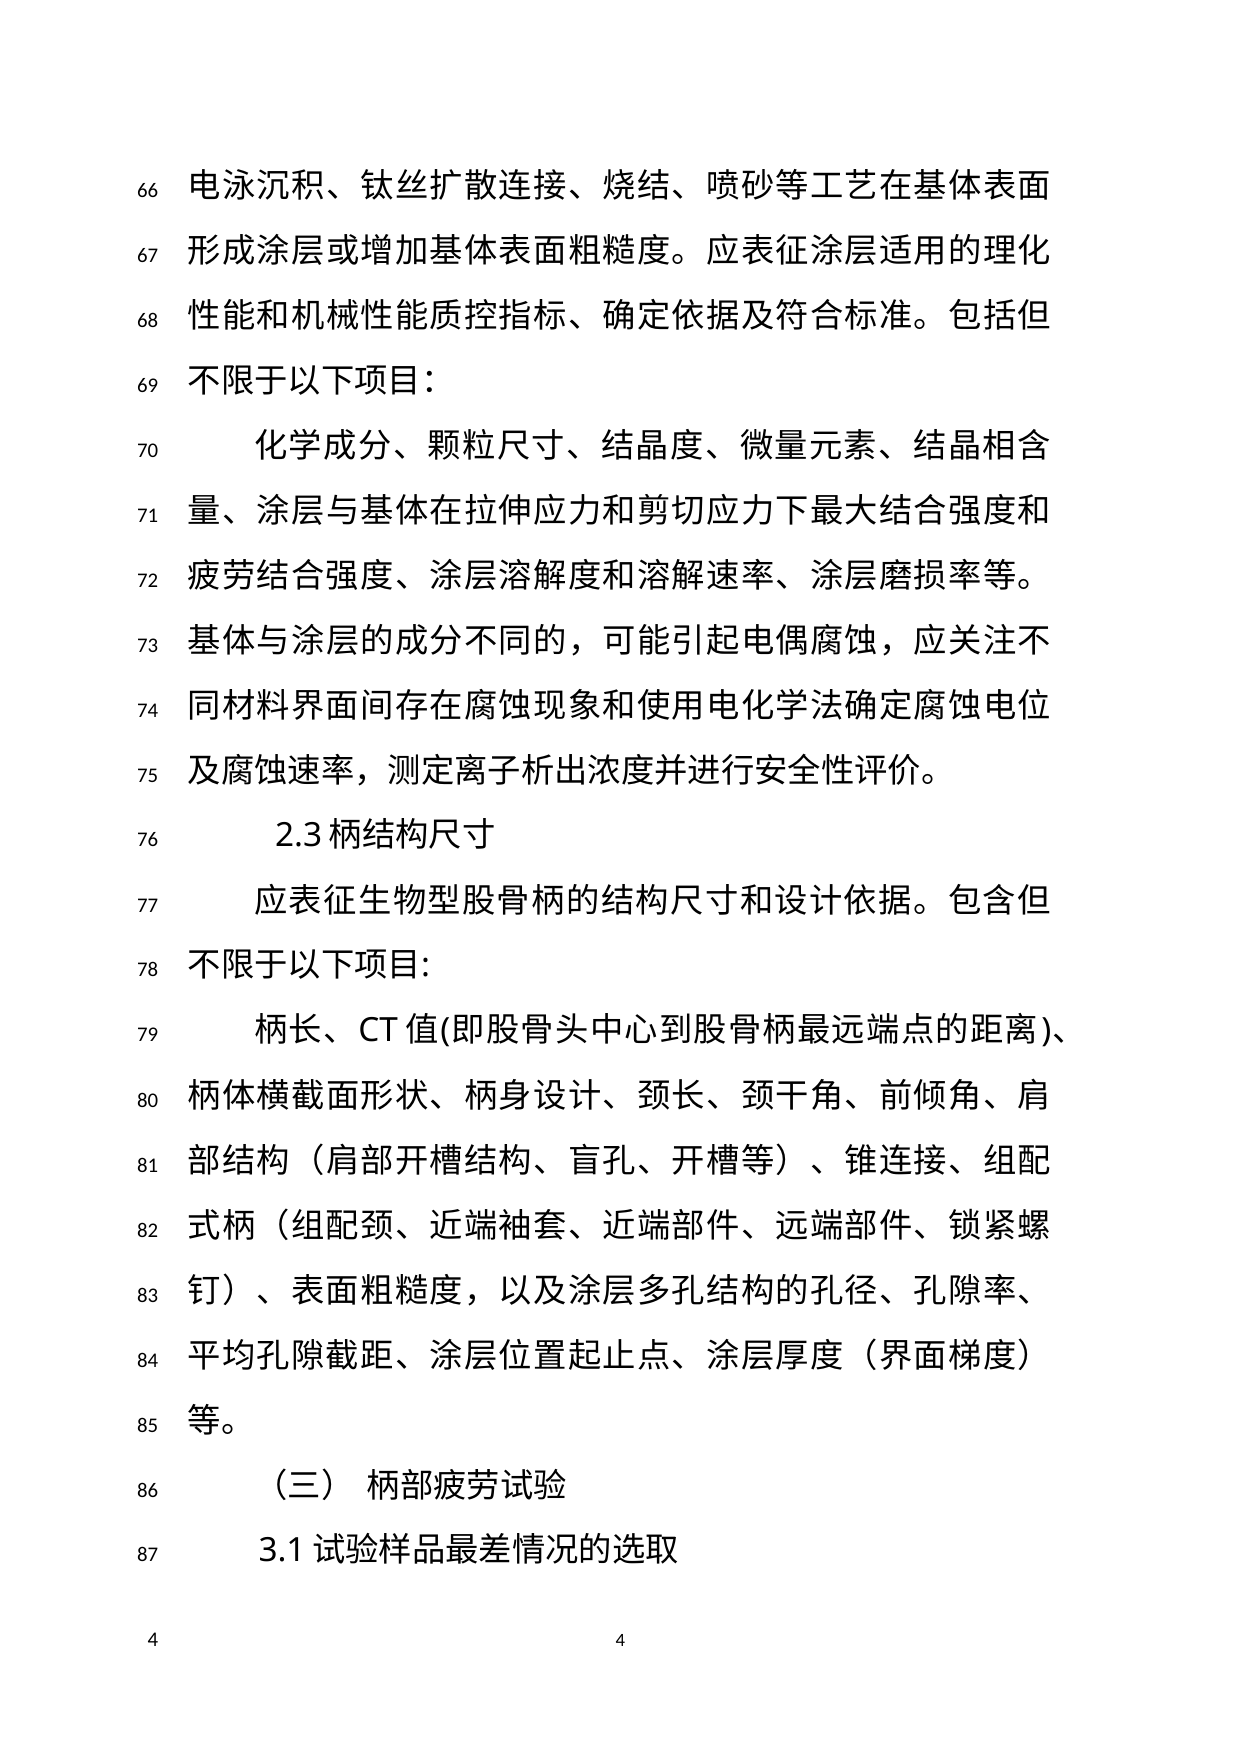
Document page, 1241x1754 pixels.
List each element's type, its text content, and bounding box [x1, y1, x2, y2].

text 3.1试验样品最差情况的选取 [225, 1515, 1053, 1580]
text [187, 150, 1053, 410]
text 柄长、CT值(即股骨头中心到股骨柄最远端点的距离)、柄体横截面形状、柄身设计、颈长、颈干角、前倾角、肩部结构（肩部开槽结构、盲孔、开槽等）、锥连接、组配式柄（组配颈、近端袖套、近端部件、远端部件、锁紧螺钉）、表面粗糙度，以及涂层多孔结构的孔径、孔隙率、平均孔隙截距、涂层位置起止点、涂层厚度（界面梯度）等。 [187, 995, 1053, 1450]
text 应表征生物型股骨柄的结构尺寸和设计依据。包含但不限于以下项目: [187, 865, 1053, 995]
text 2.3柄结构尺寸 [275, 800, 1053, 865]
list 柄部疲劳试验 [254, 1450, 1053, 1515]
text 化学成分、颗粒尺寸、结晶度、微量元素、结晶相含量、涂层与基体在拉伸应力和剪切应力下最大结合强度和疲劳结合强度、涂层溶解度和溶解速率、涂层磨损率等。基体与涂层的成分不同的，可能引起电偶腐蚀，应关注不同材料界面间存在腐蚀现象和使用电化学法确定腐蚀电位及腐蚀速率，测定离子析出浓度并进行安全性评价。 [187, 410, 1053, 800]
